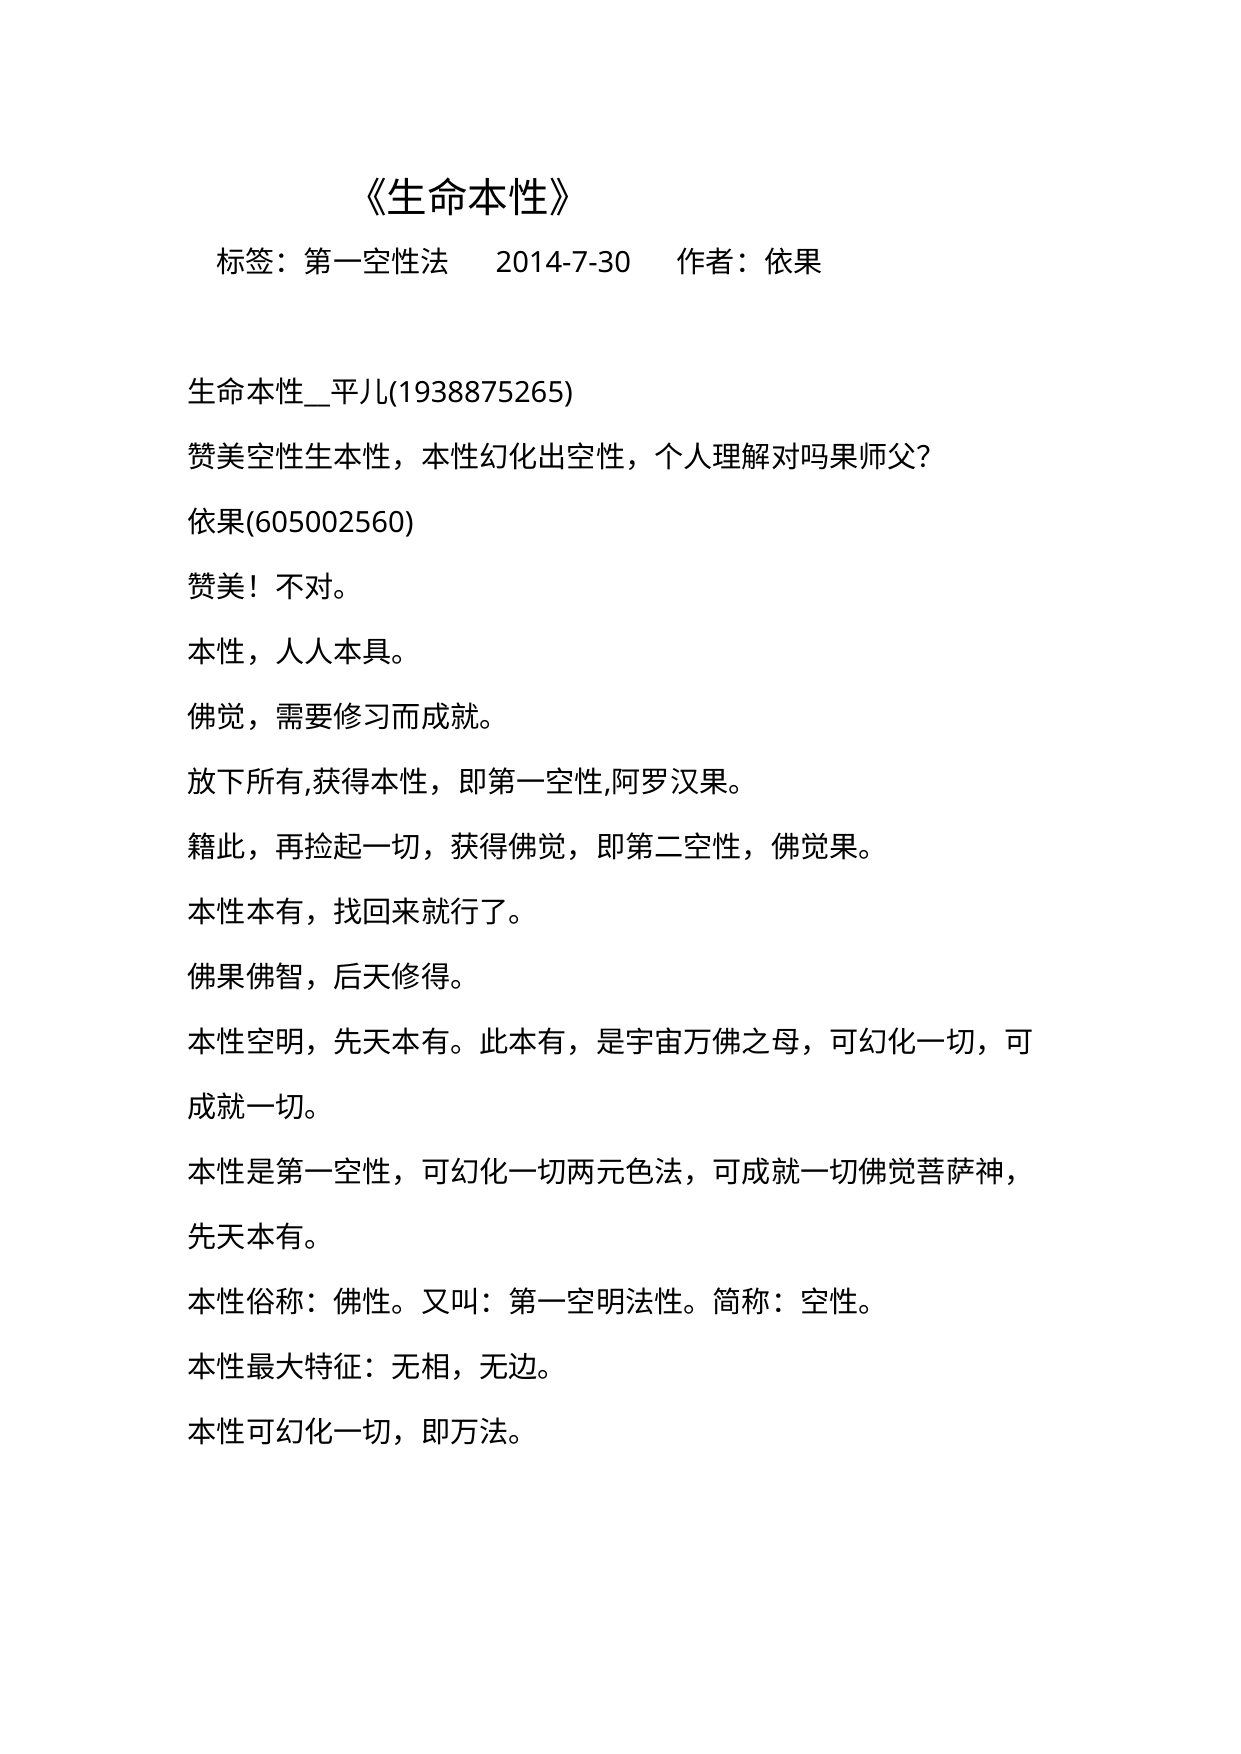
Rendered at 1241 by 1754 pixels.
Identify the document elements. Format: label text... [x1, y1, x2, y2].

text 本性，人人本具。 [187, 617, 1053, 682]
text 生命本性__平儿(1938875265) [187, 357, 1053, 422]
text 本性空明，先天本有。此本有，是宇宙万佛之母，可幻化一切，可成就一切。 [187, 1007, 1053, 1137]
text 依果(605002560) [187, 487, 1053, 552]
text 放下所有,获得本性，即第一空性,阿罗汉果。 [187, 747, 1053, 812]
text 赞美！不对。 [187, 552, 1053, 617]
text 佛觉，需要修习而成就。 [187, 682, 1053, 747]
text 本性是第一空性，可幻化一切两元色法，可成就一切佛觉菩萨神，先天本有。 [187, 1137, 1053, 1267]
text 本性可幻化一切，即万法。 [187, 1397, 1053, 1462]
text 标签：第一空性法 2014-7-30 作者：依果 [187, 227, 1053, 292]
text 赞美空性生本性，本性幻化出空性，个人理解对吗果师父？ [187, 422, 1053, 487]
text 籍此，再捡起一切，获得佛觉，即第二空性，佛觉果。 [187, 812, 1053, 877]
text 《生命本性》 [187, 162, 1053, 227]
text 本性本有，找回来就行了。 [187, 877, 1053, 942]
text 本性俗称：佛性。又叫：第一空明法性。简称：空性。 [187, 1267, 1053, 1332]
text 佛果佛智，后天修得。 [187, 942, 1053, 1007]
text 本性最大特征：无相，无边。 [187, 1332, 1053, 1397]
